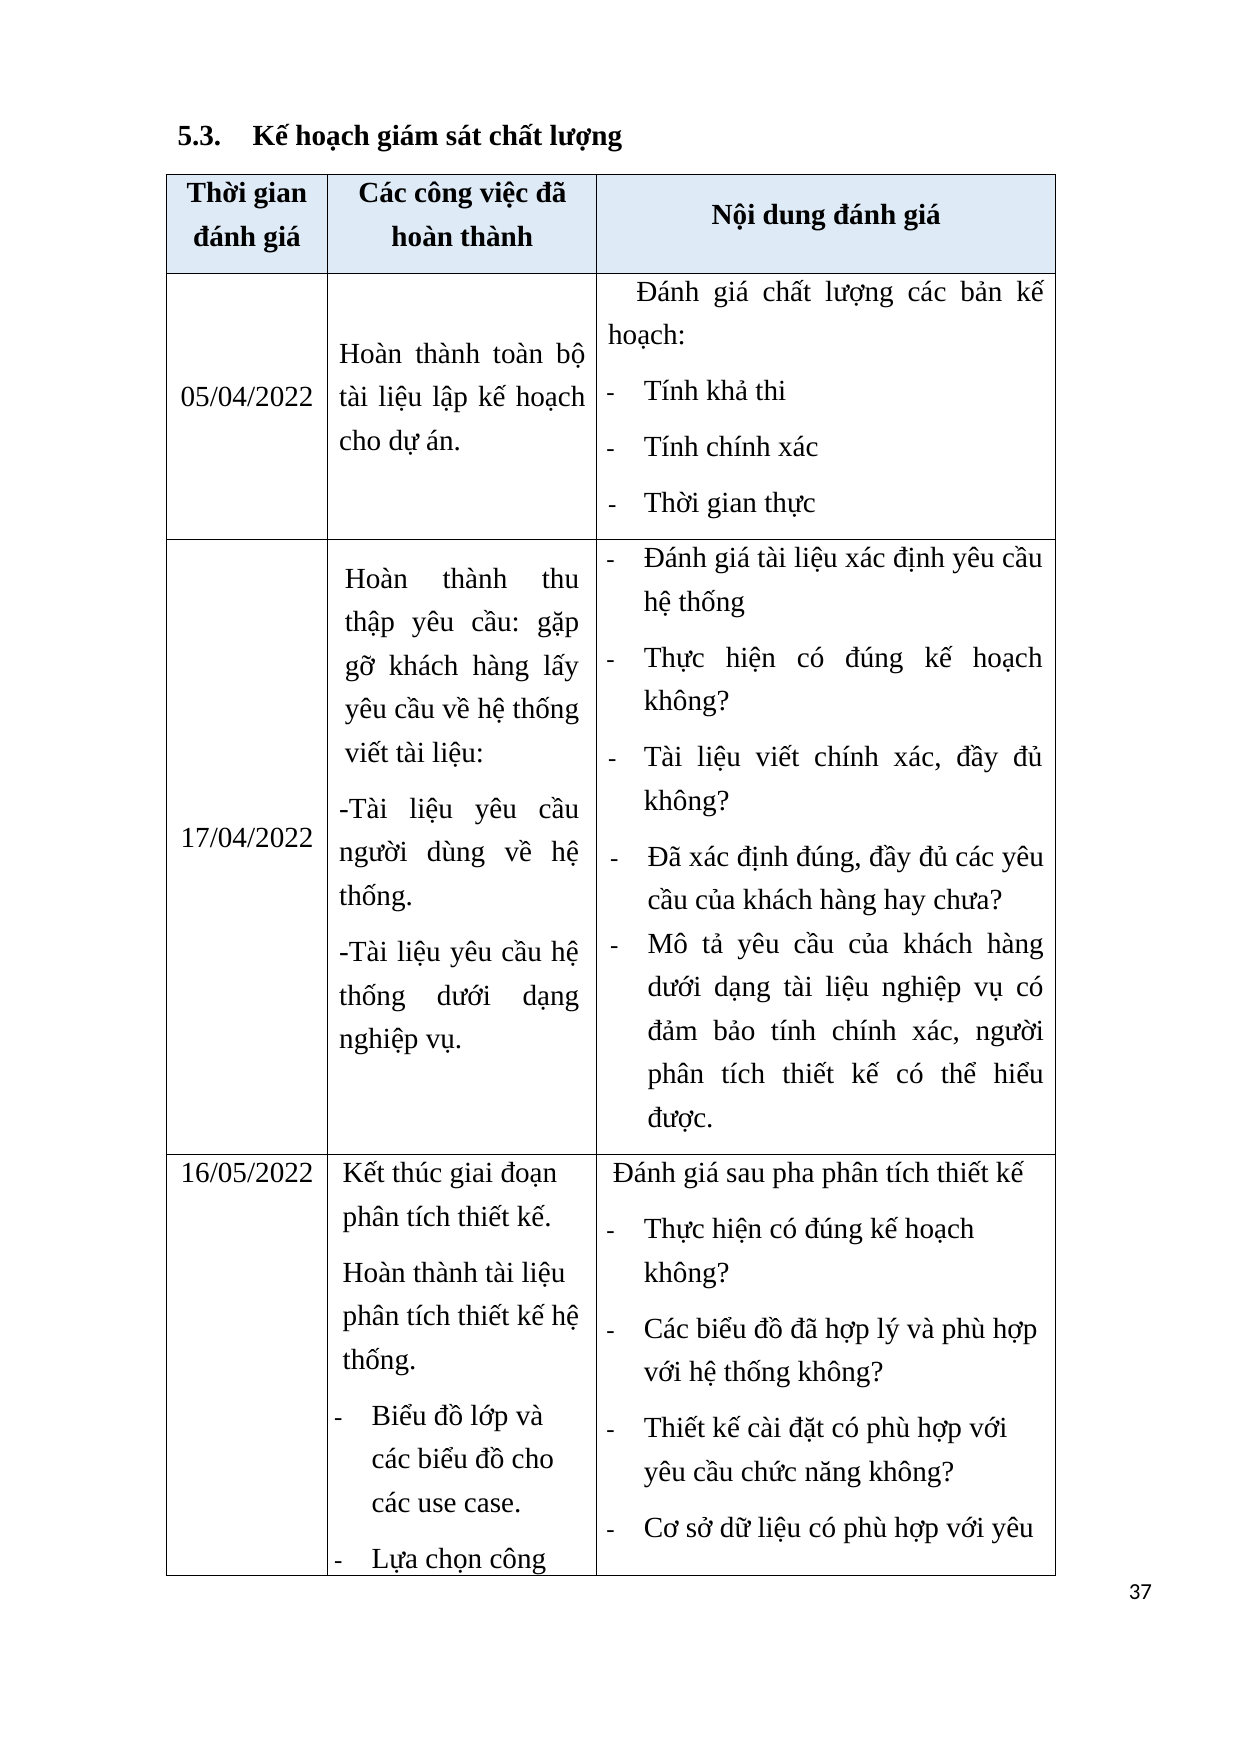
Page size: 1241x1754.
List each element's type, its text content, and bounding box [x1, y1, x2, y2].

table_cell 16/05/2022 [167, 1155, 327, 1574]
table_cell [328, 1155, 596, 1574]
table_header Thời gian đánh giá [167, 175, 327, 273]
table_cell Hoàn thành toàn bộ tài liệu lập kế hoạch cho dự án. [328, 274, 596, 539]
table_header Các công việc đã hoàn thành [328, 175, 596, 273]
table_cell Đánh giá chất lượng các bản kế hoạch: Tính khả thi Tính chính xác Thời gian thực [597, 274, 1055, 539]
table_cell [597, 1155, 1055, 1574]
table_cell 17/04/2022 [167, 540, 327, 1154]
text 5.3. Kế hoạch giám sát chất lượng [177, 118, 1152, 152]
table_header Nội dung đánh giá [597, 175, 1055, 273]
table_cell Hoàn thành thu thập yêu cầu: gặp gỡ khách hàng lấy yêu cầu về hệ thống viết tài liệu: -Tài liệu yêu cầu người dùng về hệ thống. -Tài liệu yêu cầu hệ thống dưới dạng nghiệp vụ. [328, 540, 596, 1154]
table_cell 05/04/2022 [167, 274, 327, 539]
table_cell Đánh giá tài liệu xác định yêu cầu hệ thống Thực hiện có đúng kế hoạch không? Tài liệu viết chính xác, đầy đủ không? Đã xác định đúng, đầy đủ các yêu cầu của khách hàng hay chưa? Mô tả yêu cầu của khách hàng dưới dạng tài liệu nghiệp vụ có đảm bảo tính chính xác, người phân tích thiết kế có thể hiểu được. [597, 540, 1055, 1154]
